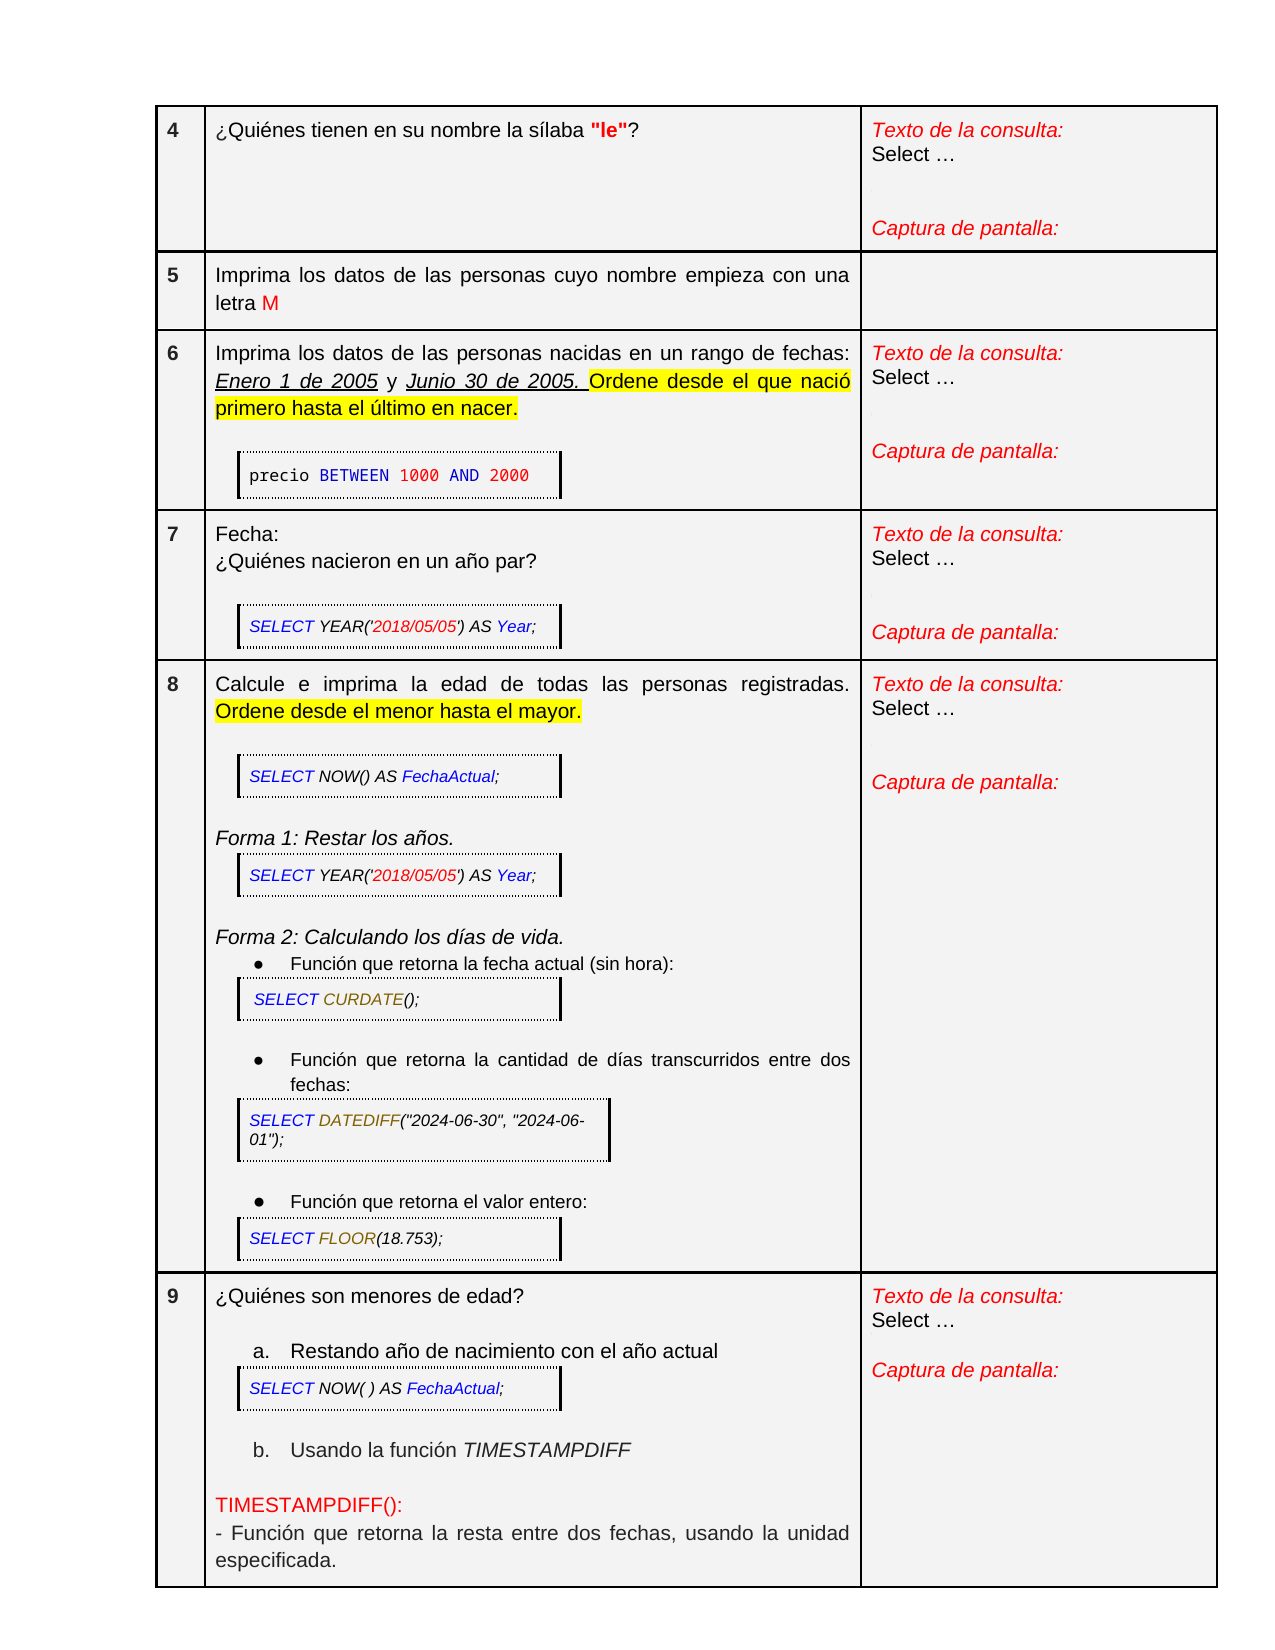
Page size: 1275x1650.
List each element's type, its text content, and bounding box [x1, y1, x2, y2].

table_cell 6 [158, 331, 204, 509]
table_cell 7 [158, 511, 204, 659]
table_cell 5 [158, 253, 204, 328]
table_cell Imprima los datos de las personas cuyo nombre empieza con una letra M [206, 253, 860, 328]
table_cell 8 [158, 661, 204, 1271]
table_cell Calcule e imprima la edad de todas las personas registradas. Ordene desde el menor hasta el mayor. Forma 1: Restar los años. Forma 2: Calculando los días de vida. Función que retorna la fecha actual (sin hora): Función que retorna la cantidad de días transcurridos entre dos fechas: Función que retorna el valor entero: [206, 661, 860, 1271]
table_cell 9 [158, 1274, 204, 1586]
table_cell 4 [158, 107, 204, 250]
table_cell Imprima los datos de las personas nacidas en un rango de fechas: Enero 1 de 2005 y Junio 30 de 2005. Ordene desde el que nació primero hasta el último en nacer. [206, 331, 860, 509]
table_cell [862, 1274, 1216, 1586]
table_cell ¿Quiénes tienen en su nombre la sílaba "le"? [206, 107, 860, 250]
table_cell Texto de la consulta: Select … Captura de pantalla: [862, 511, 1216, 659]
table_cell [862, 253, 1216, 328]
table_cell Texto de la consulta: Select … Captura de pantalla: [862, 331, 1216, 509]
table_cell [862, 107, 1216, 250]
table_cell Texto de la consulta: Select … Captura de pantalla: [862, 661, 1216, 1271]
table_cell Fecha: ¿Quiénes nacieron en un año par? [206, 511, 860, 659]
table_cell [206, 1274, 860, 1586]
